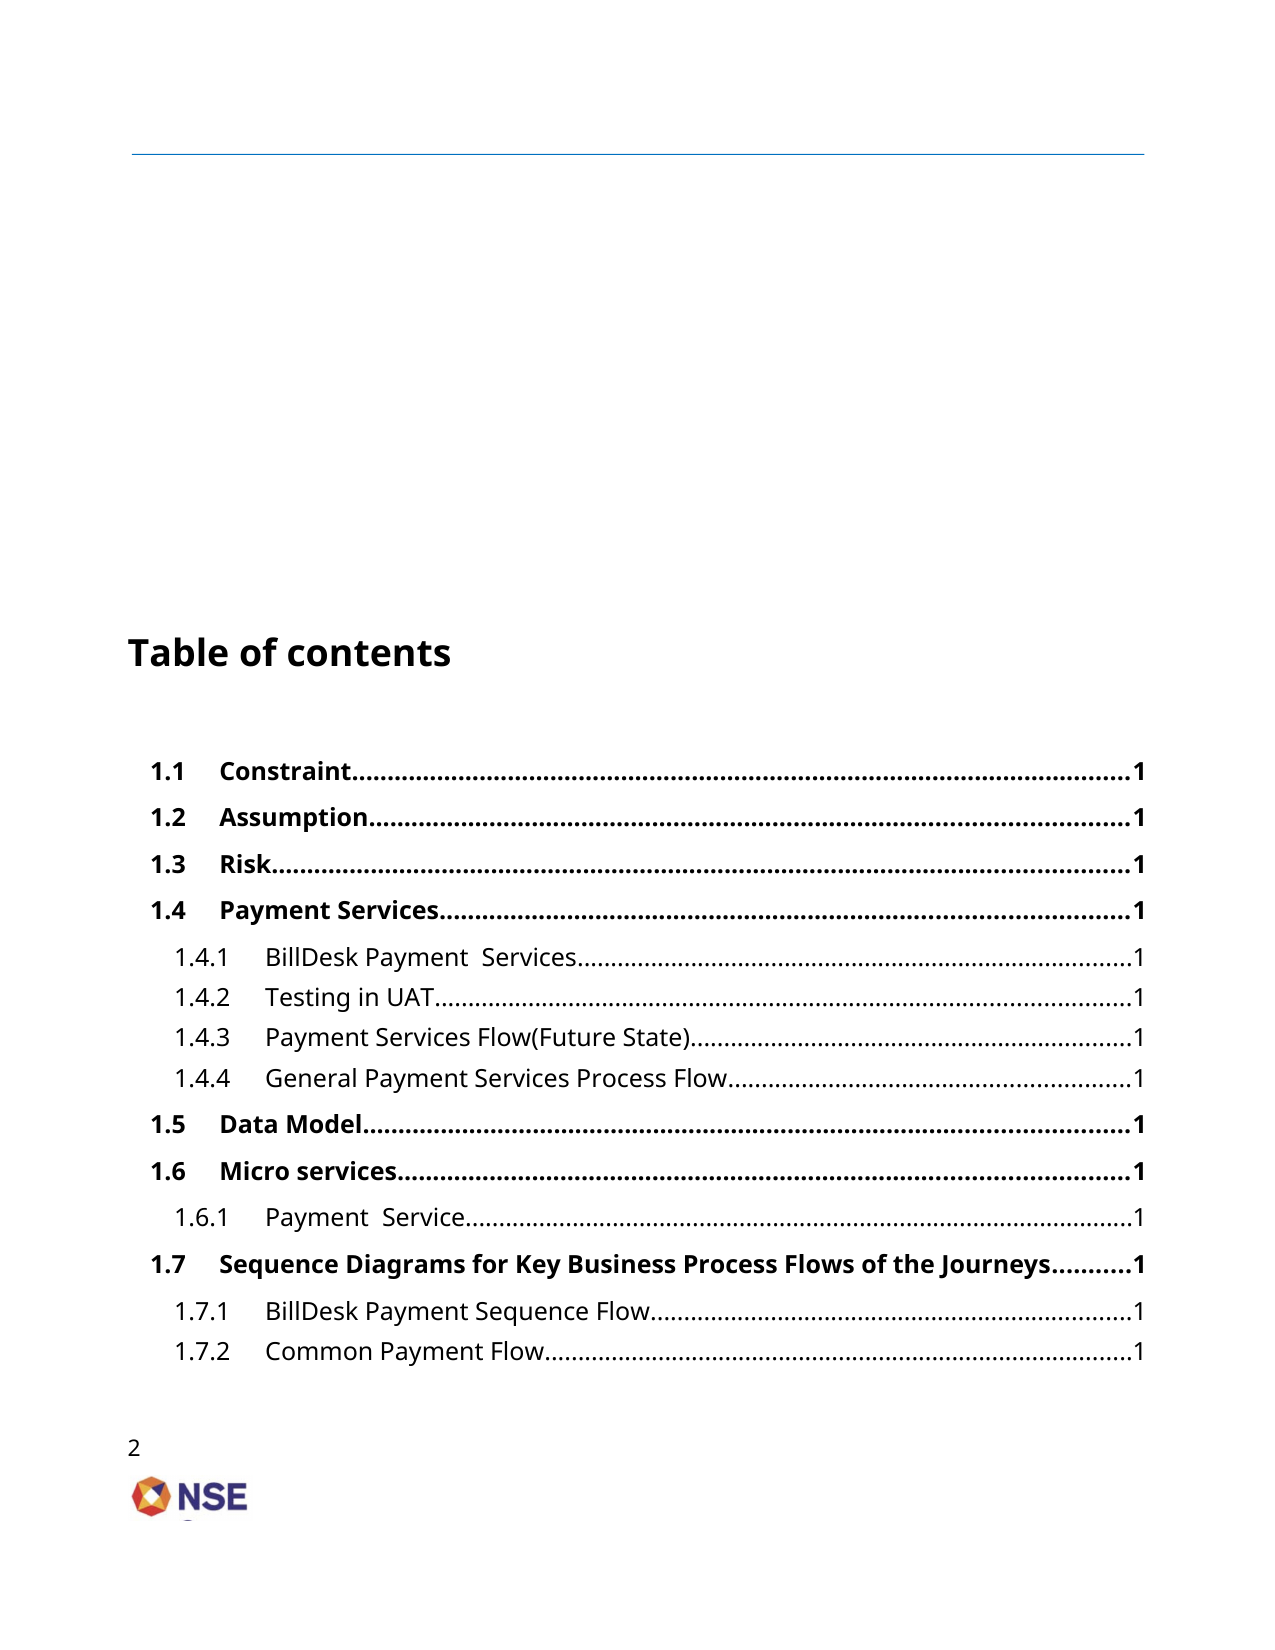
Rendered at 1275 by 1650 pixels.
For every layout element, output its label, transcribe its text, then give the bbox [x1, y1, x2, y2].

text 1.7.2 Common Payment Flow 1 [174, 1333, 1147, 1367]
text 1.4 Payment Services 1 [150, 893, 1147, 927]
text 1.7 Sequence Diagrams for Key Business Process Flows of the Journeys 1 [150, 1247, 1147, 1281]
text 1.4.2 Testing in UAT 1 [174, 980, 1147, 1014]
text 1.2 Assumption 1 [150, 800, 1147, 834]
text 1.4.4 General Payment Services Process Flow 1 [174, 1060, 1147, 1094]
text 1.1 Constraint 1 [150, 753, 1147, 787]
text 1.3 Risk 1 [150, 846, 1147, 880]
text 1.6.1 Payment Service 1 [174, 1200, 1147, 1234]
text 1.4.1 BillDesk Payment Services 1 [174, 939, 1147, 973]
text 1.6 Micro services 1 [150, 1153, 1147, 1187]
picture [127, 1475, 253, 1521]
text 1.5 Data Model 1 [150, 1107, 1147, 1141]
text 1.4.3 Payment Services Flow(Future State) 1 [174, 1020, 1147, 1054]
text Table of contents [127, 626, 1147, 677]
text 1.7.1 BillDesk Payment Sequence Flow 1 [174, 1293, 1147, 1327]
